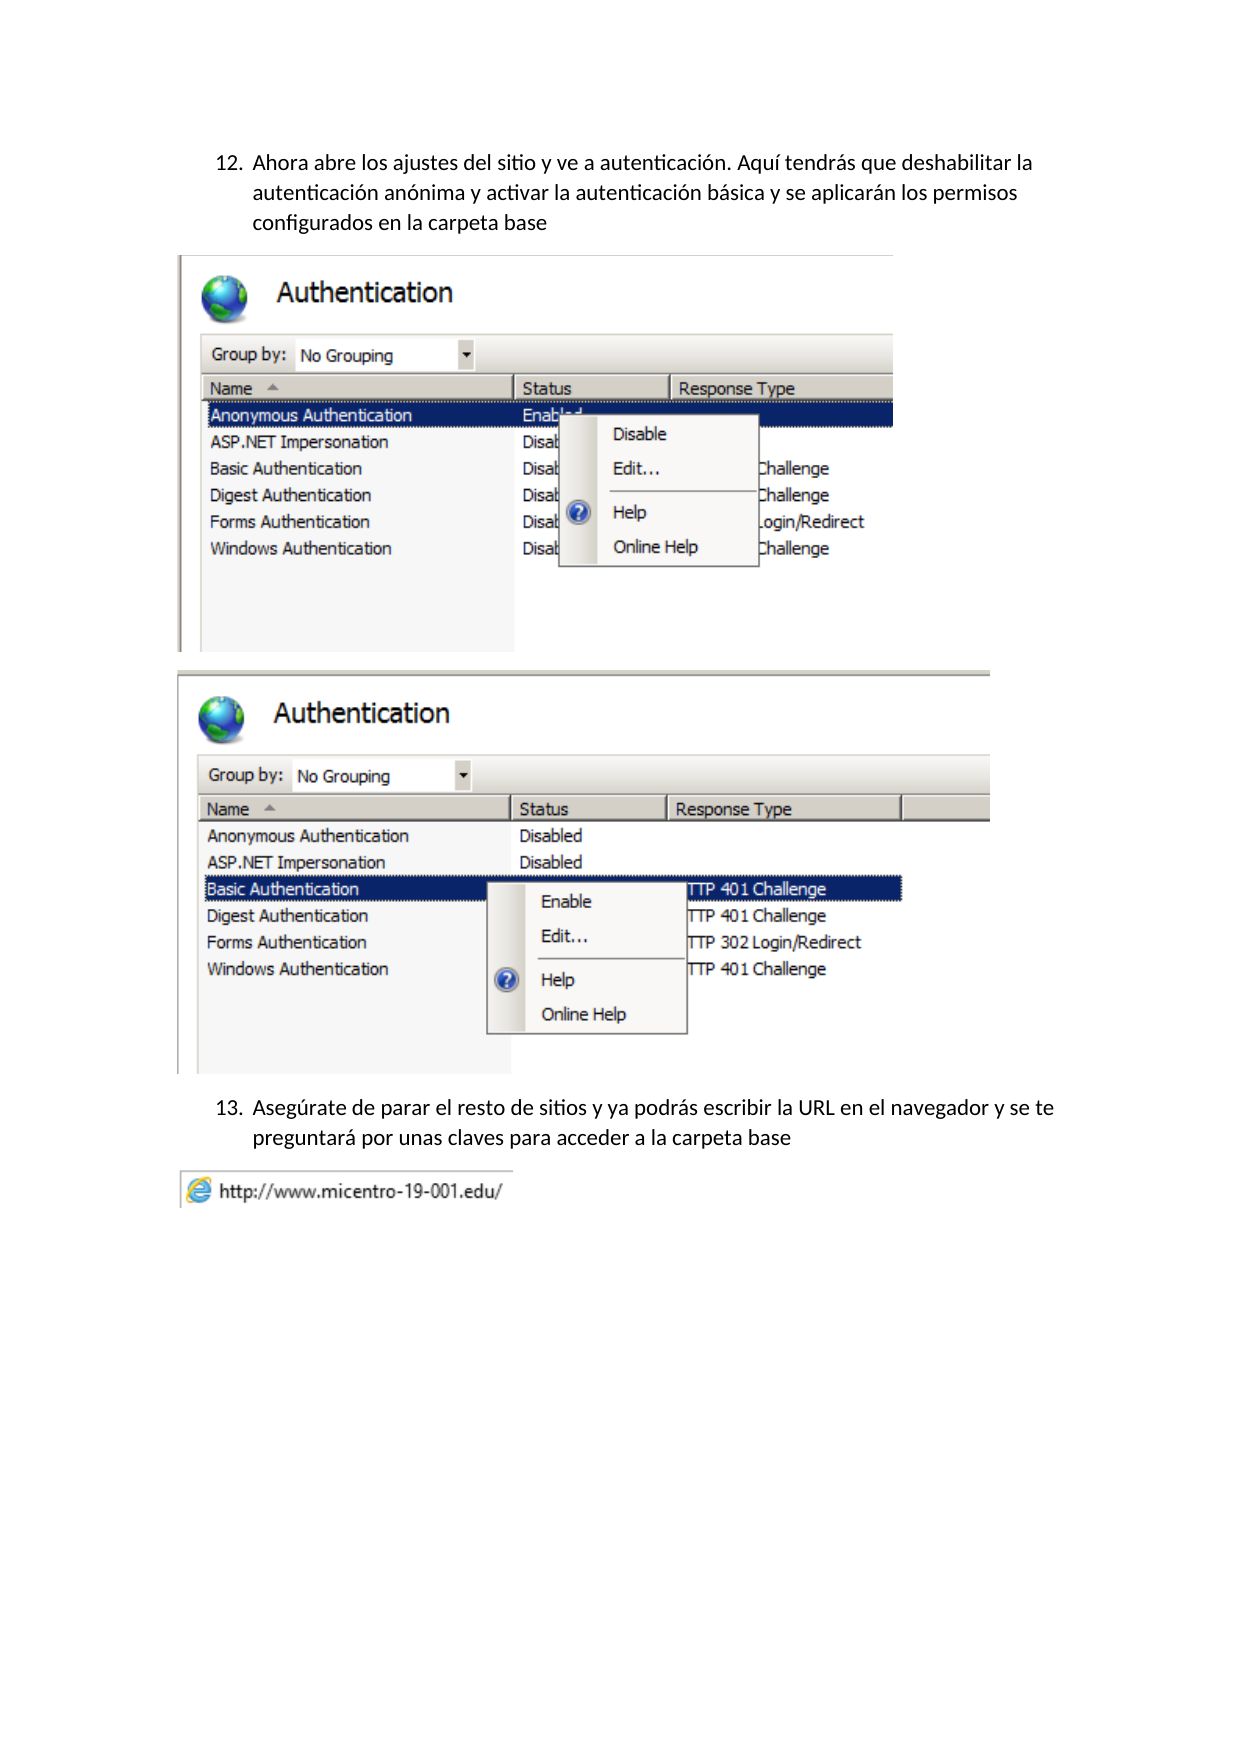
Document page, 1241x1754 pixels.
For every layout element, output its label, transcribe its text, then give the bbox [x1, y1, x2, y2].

picture [177, 670, 990, 1074]
picture [177, 255, 893, 652]
picture [177, 1169, 514, 1208]
list Ahora abre los ajustes del sitio y ve a autenticación. Aquí tendrás que deshabilitar la autenticación anónima y activar la autenticación básica y se aplicarán los permisos configurados en la carpeta base [215, 148, 1063, 236]
list Asegúrate de parar el resto de sitios y ya podrás escribir la URL en el navegador y se te preguntará por unas claves para acceder a la carpeta base [215, 1093, 1063, 1151]
